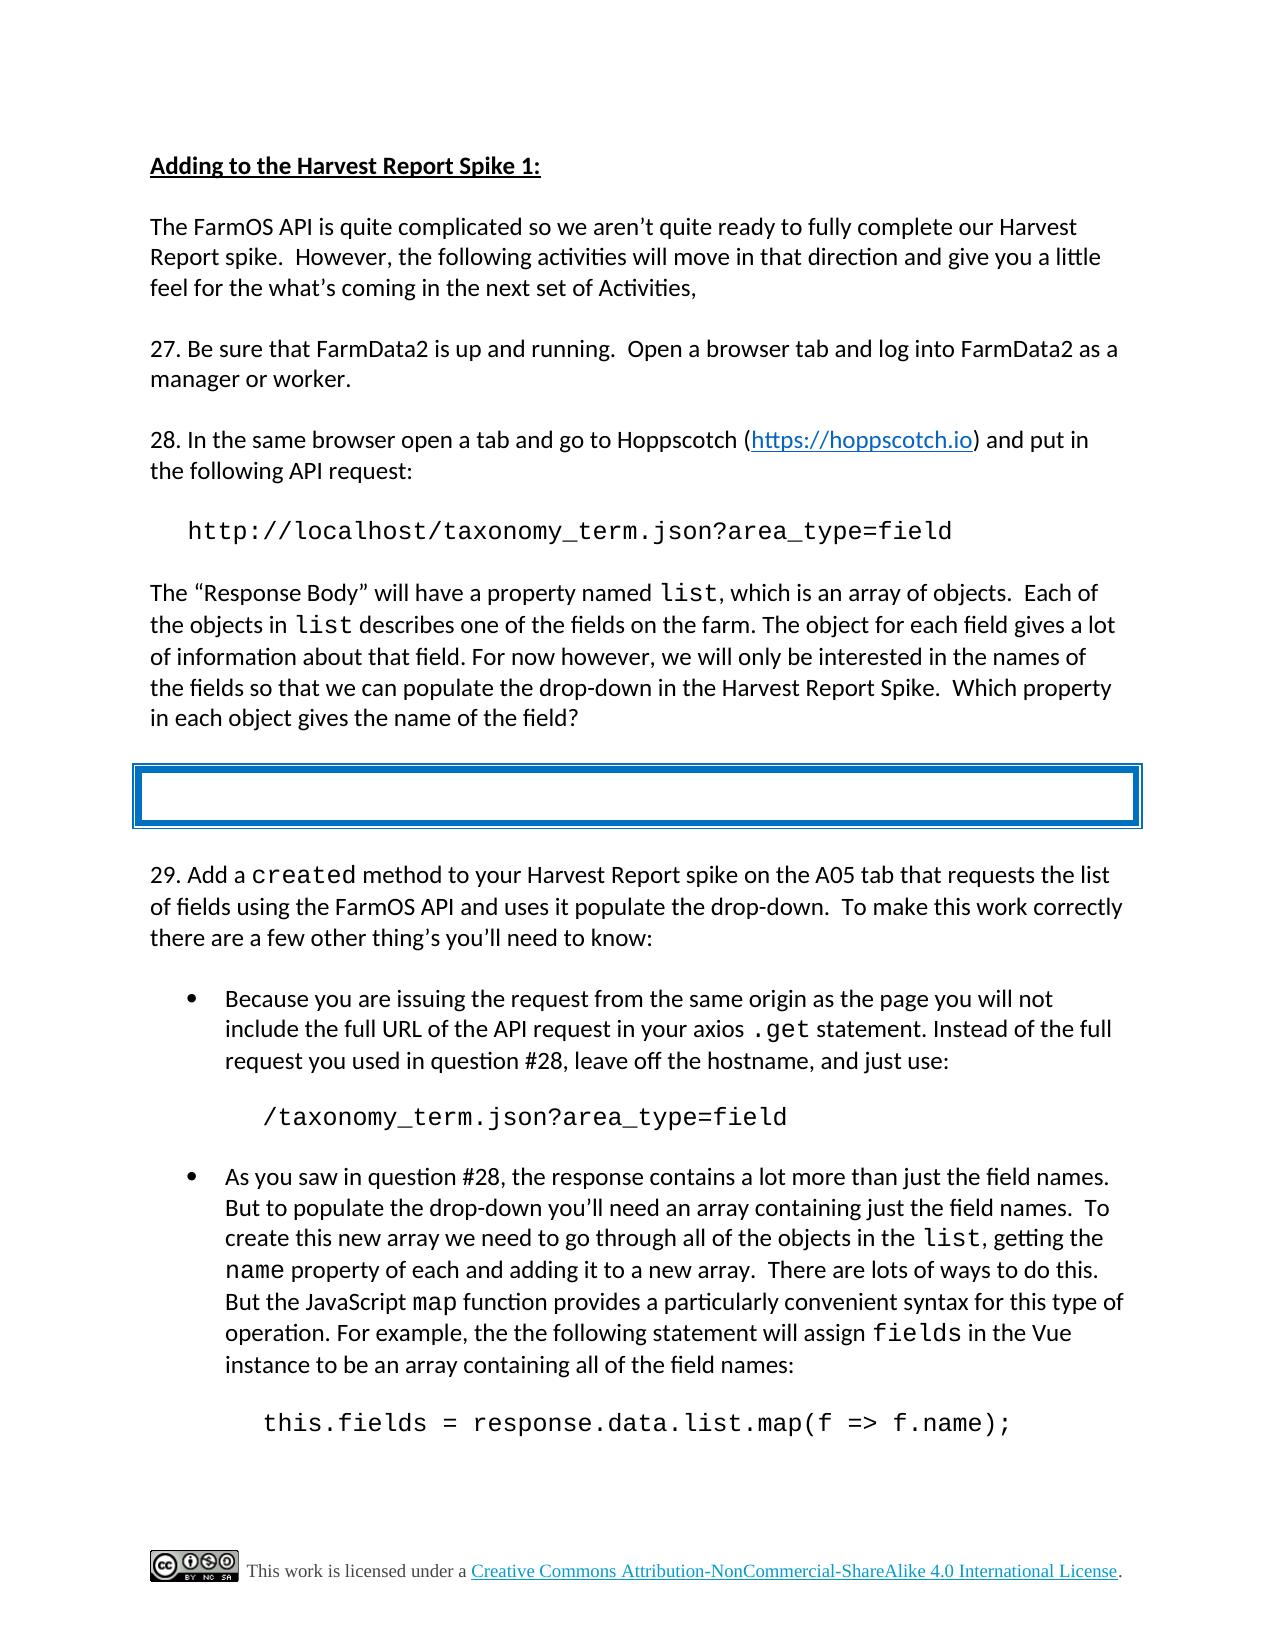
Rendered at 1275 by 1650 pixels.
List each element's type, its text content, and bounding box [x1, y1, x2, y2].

picture [483, 1568, 489, 1577]
text 29. Add a created method to your Harvest Report spike on the A05 tab that requests the list of fields using the FarmOS API and uses it populate the drop-down. To make this work correctly there are a few other thing’s you’ll need to know: [150, 860, 1125, 952]
list As you saw in question #28, the response contains a lot more than just the field names. But to populate the drop-down you’ll need an array containing just the field names. To create this new array we need to go through all of the objects in the list, getting the name property of each and adding it to a new array. There are lots of ways to do this. But the JavaScript map function provides a particularly convenient syntax for this type of operation. For example, the the following statement will assign fields in the Vue instance to be an array containing all of the field names: [187, 1161, 1125, 1380]
picture [1060, 1565, 1064, 1575]
text The “Response Body” will have a property named list, which is an array of objects. Each of the objects in list describes one of the fields on the farm. The object for each field gives a lot of information about that field. For now however, we will only be interested in the names of the fields so that we can populate the drop-down in the Harvest Report Spike. Which property in each object gives the name of the field? [150, 578, 1125, 733]
text 27. Be sure that FarmData2 is up and running. Open a browser tab and log into FarmData2 as a manager or worker. [150, 333, 1125, 394]
text The FarmOS API is quite complicated so we aren’t quite ready to fully complete our Harvest Report spike. However, the following activities will move in that direction and give you a little feel for the what’s coming in the next set of Activities, [150, 211, 1125, 303]
picture [987, 1568, 993, 1577]
picture [764, 1568, 770, 1577]
list Because you are issuing the request from the same origin as the page you will not include the full URL of the API request in your axios .get statement. Instead of the full request you used in question #28, leave off the hostname, and just use: [187, 983, 1125, 1076]
picture [869, 1568, 875, 1577]
picture [623, 1567, 629, 1575]
picture [150, 1550, 239, 1582]
text 28. In the same browser open a tab and go to Hoppscotch (https://hoppscotch.io) and put in the following API request: [150, 425, 1125, 486]
text /taxonomy_term.json?area_type=field [150, 1104, 1125, 1133]
text ﻿http://localhost/taxonomy_term.json?area_type=field [187, 516, 1125, 547]
text Adding to the Harvest Report Spike 1: [150, 150, 1125, 181]
picture [599, 1568, 605, 1577]
picture [641, 1566, 646, 1575]
picture [575, 1568, 581, 1577]
list this.fields = response.data.list.map(f => f.name); [225, 1410, 1125, 1439]
picture [886, 1567, 892, 1575]
